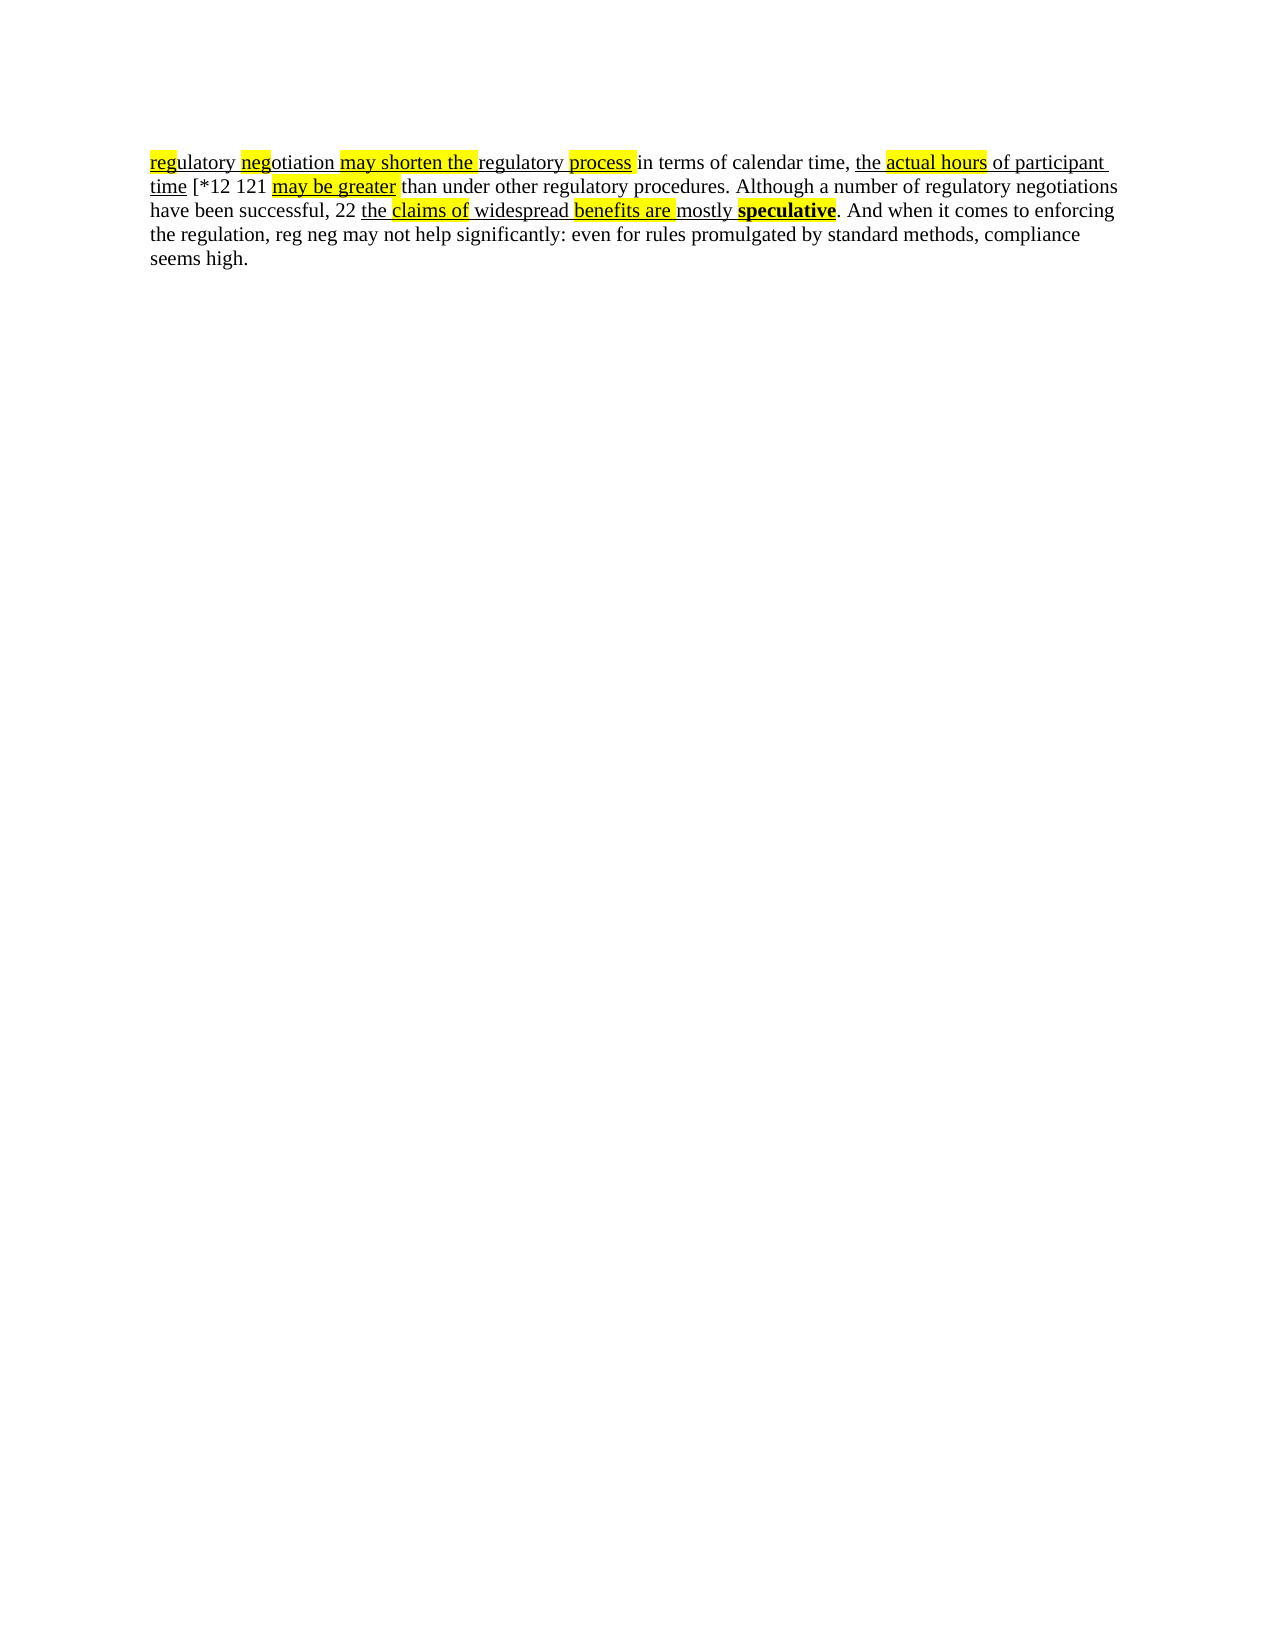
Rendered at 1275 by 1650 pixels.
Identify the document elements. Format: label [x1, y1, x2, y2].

text [150, 150, 1125, 270]
